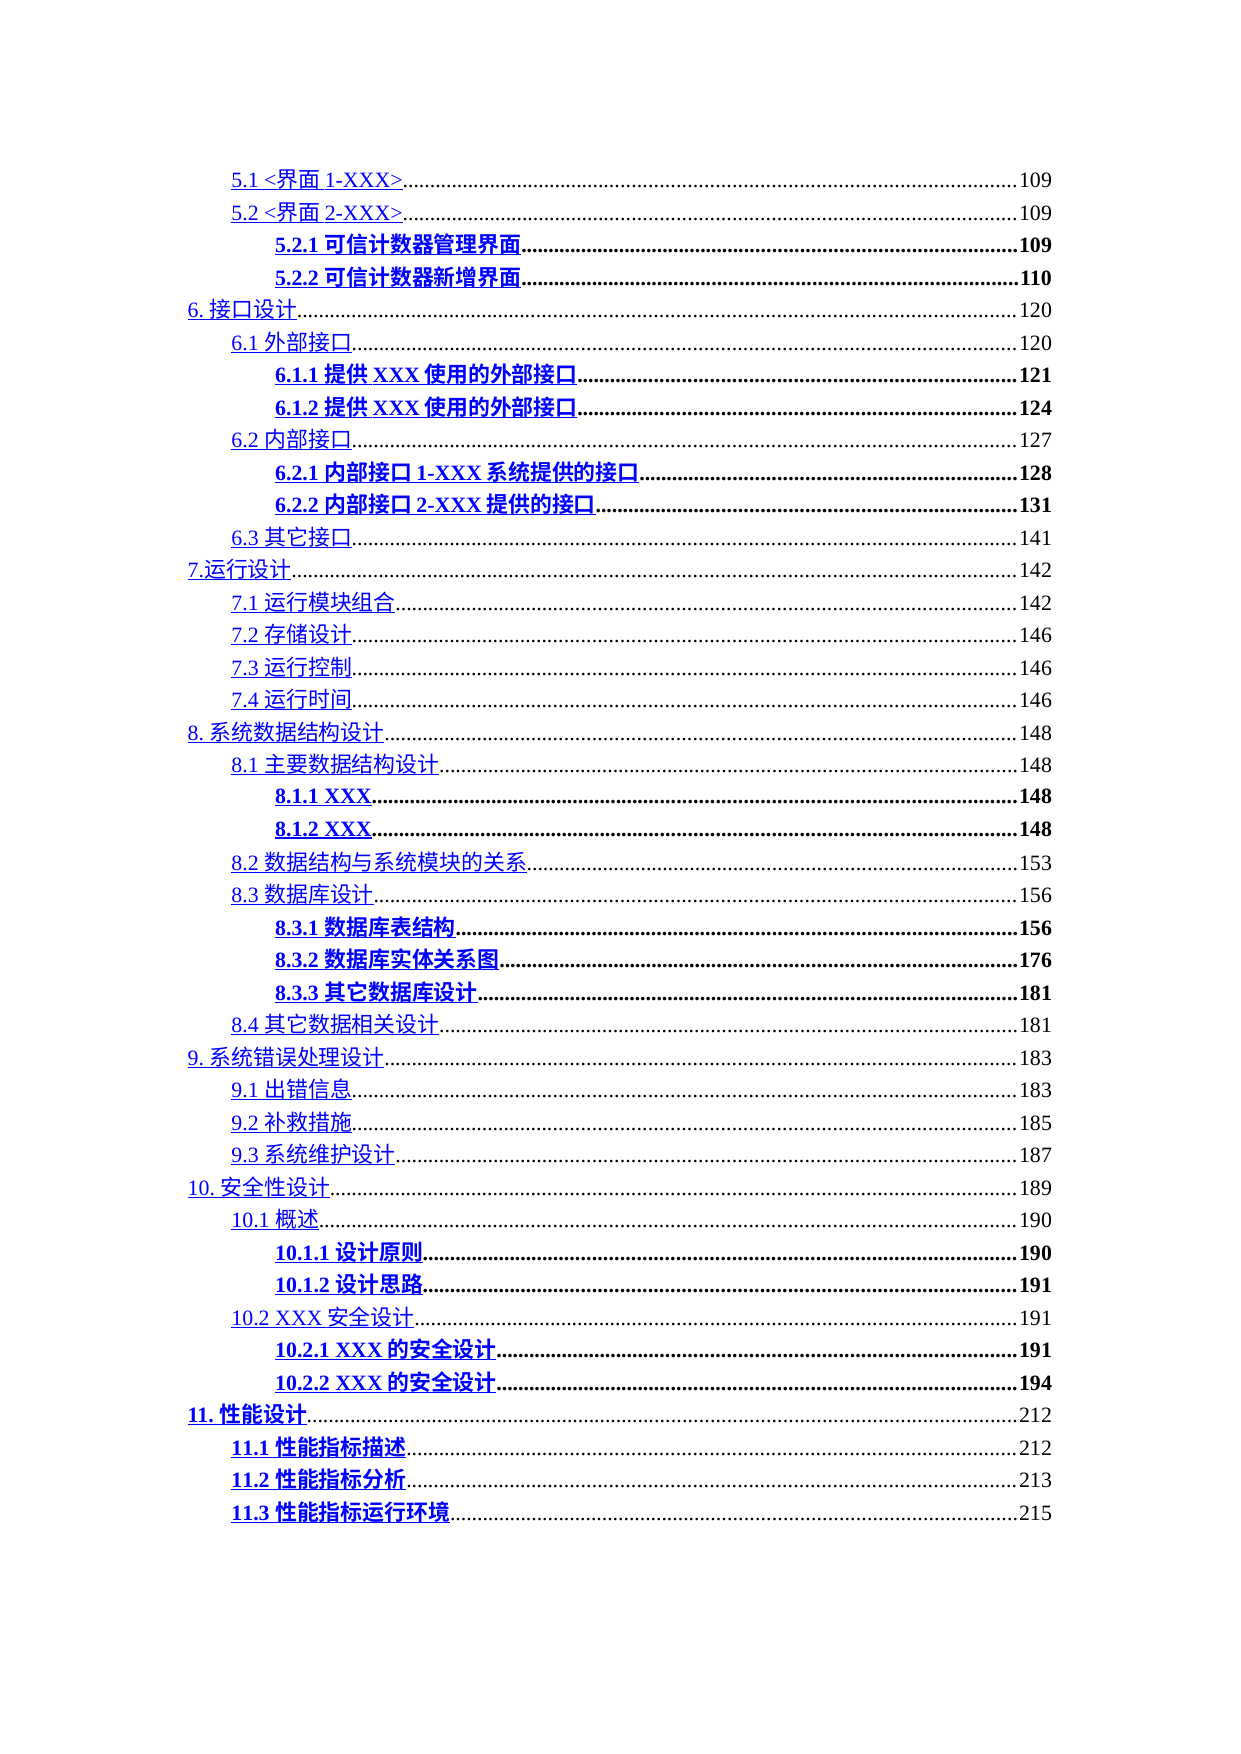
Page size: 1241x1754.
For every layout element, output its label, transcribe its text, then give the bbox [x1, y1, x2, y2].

text 7.2 存储设计 146 [231, 617, 1053, 649]
text 10. 安全性设计 189 [187, 1169, 1053, 1202]
text 8.3.3 其它数据库设计 181 [275, 974, 1053, 1007]
text 9.3 系统维护设计 187 [231, 1137, 1053, 1169]
text 5.2 <界面2-XXX> 109 [231, 194, 1053, 227]
text 11.3 性能指标运行环境 215 [231, 1494, 1053, 1527]
text 10.2 XXX安全设计 191 [231, 1299, 1053, 1332]
text 10.2.1 XXX的安全设计 191 [275, 1332, 1053, 1364]
text 8.3.2 数据库实体关系图 176 [275, 942, 1053, 974]
text 7.1 运行模块组合 142 [231, 584, 1053, 617]
text 10.1.1 设计原则 190 [275, 1234, 1053, 1267]
text 6.1 外部接口 120 [231, 324, 1053, 357]
text 11.1 性能指标描述 212 [231, 1429, 1053, 1462]
text 6. 接口设计 120 [187, 292, 1053, 324]
text 6.2 内部接口 127 [231, 422, 1053, 454]
text 8.3 数据库设计 156 [231, 877, 1053, 909]
text 7.3 运行控制 146 [231, 649, 1053, 682]
text 9. 系统错误处理设计 183 [187, 1039, 1053, 1072]
text 6.2.1 内部接口1-XXX系统提供的接口 128 [275, 454, 1053, 487]
text 8.3.1 数据库表结构 156 [275, 909, 1053, 942]
text 8. 系统数据结构设计 148 [187, 714, 1053, 747]
text 11. 性能设计 212 [187, 1397, 1053, 1429]
text 9.1 出错信息 183 [231, 1072, 1053, 1104]
text 8.4 其它数据相关设计 181 [231, 1007, 1053, 1039]
text 8.2 数据结构与系统模块的关系 153 [231, 844, 1053, 877]
text 6.3 其它接口 141 [231, 519, 1053, 552]
text 7.4 运行时间 146 [231, 682, 1053, 714]
text 5.2.1 可信计数器管理界面 109 [275, 227, 1053, 259]
text 8.1.1 XXX 148 [275, 779, 1053, 812]
text 6.2.2 内部接口2-XXX提供的接口 131 [275, 487, 1053, 519]
text 5.1 <界面1-XXX> 109 [231, 162, 1053, 194]
text 10.1 概述 190 [231, 1202, 1053, 1234]
text 8.1 主要数据结构设计 148 [231, 747, 1053, 779]
text 10.2.2 XXX的安全设计 194 [275, 1364, 1053, 1397]
text 10.1.2 设计思路 191 [275, 1267, 1053, 1299]
text 5.2.2 可信计数器新增界面 110 [275, 259, 1053, 292]
text 11.2 性能指标分析 213 [231, 1462, 1053, 1494]
text 6.1.2 提供XXX使用的外部接口 124 [275, 389, 1053, 422]
text 7.运行设计 142 [187, 552, 1053, 584]
text 8.1.2 XXX 148 [275, 812, 1053, 844]
text 6.1.1 提供XXX使用的外部接口 121 [275, 357, 1053, 389]
text 9.2 补救措施 185 [231, 1104, 1053, 1137]
